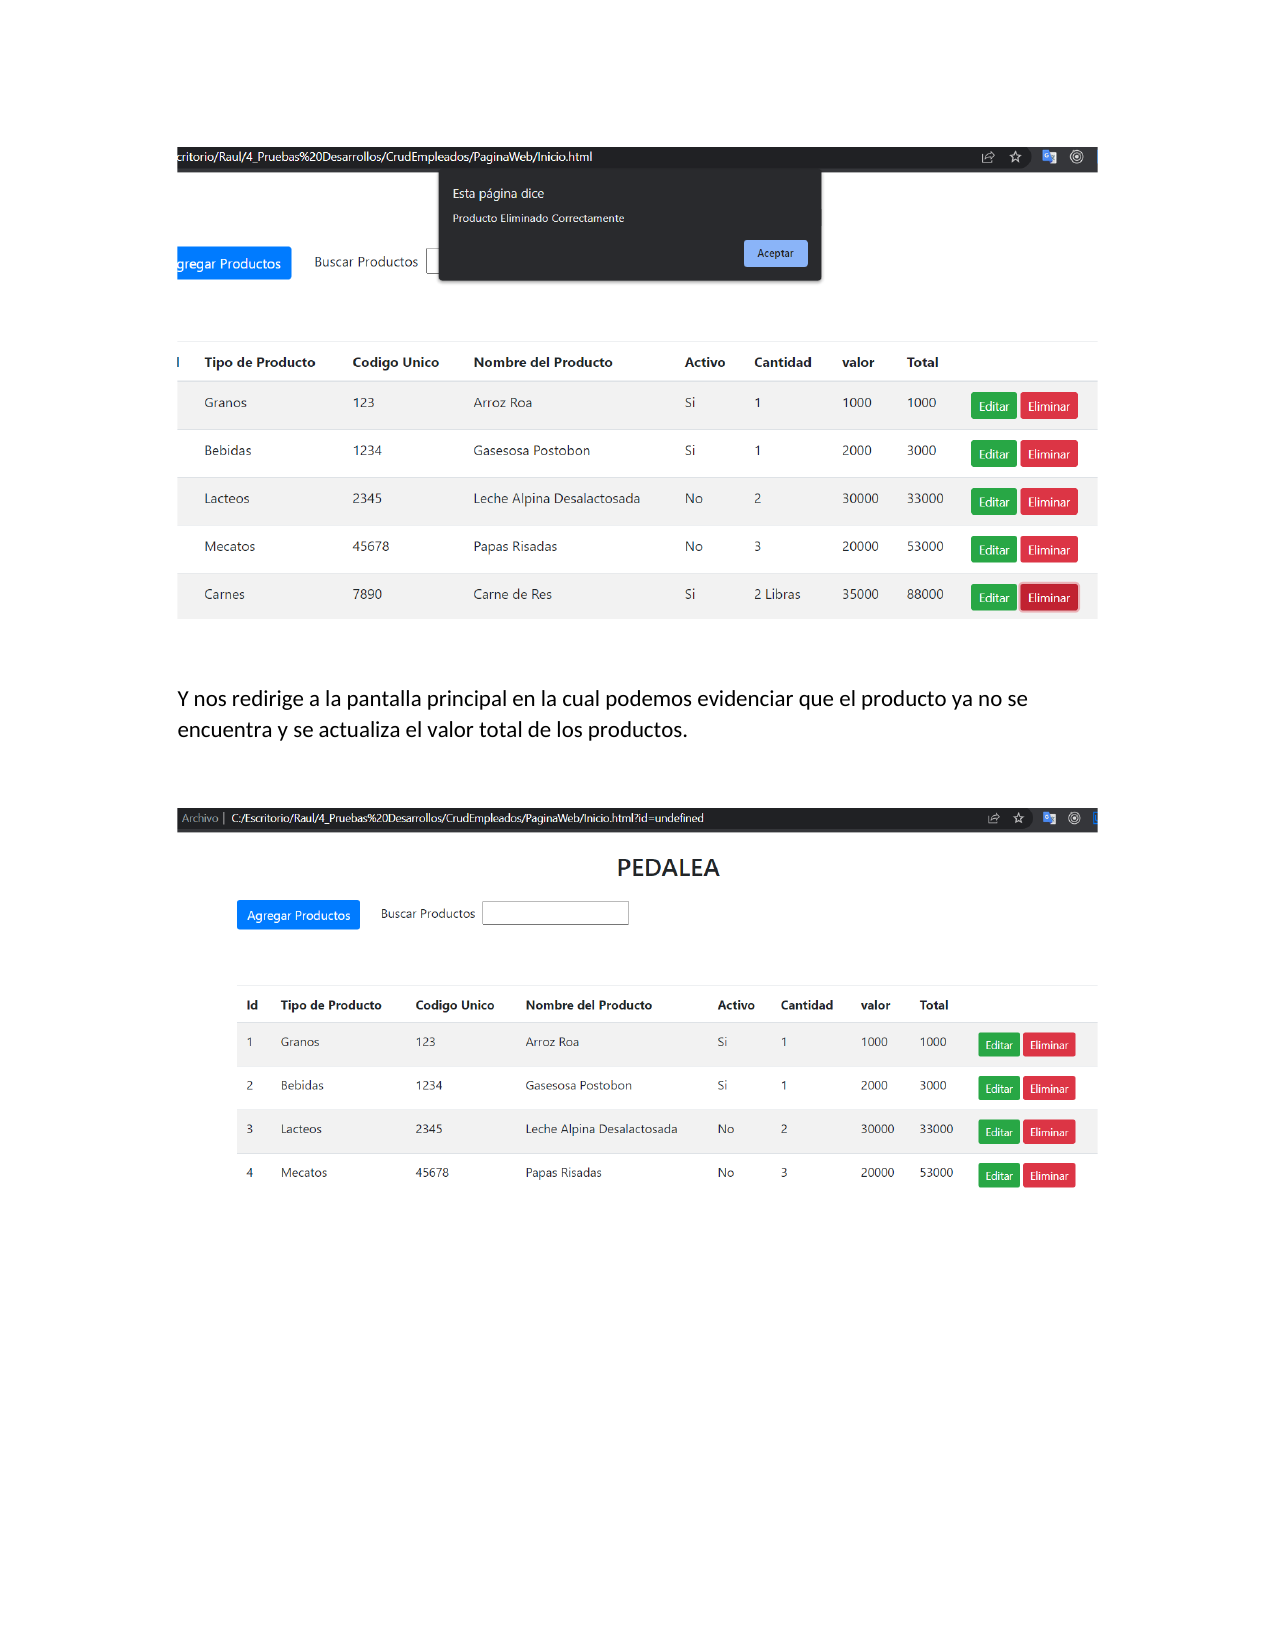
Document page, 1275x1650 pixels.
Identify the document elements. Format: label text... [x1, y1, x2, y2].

picture [177, 808, 1098, 1220]
picture [177, 147, 1098, 619]
text Y nos redirige a la pantalla principal en la cual podemos evidenciar que el producto ya no se encuentra y se actualiza el valor total de los productos. [177, 684, 1098, 743]
